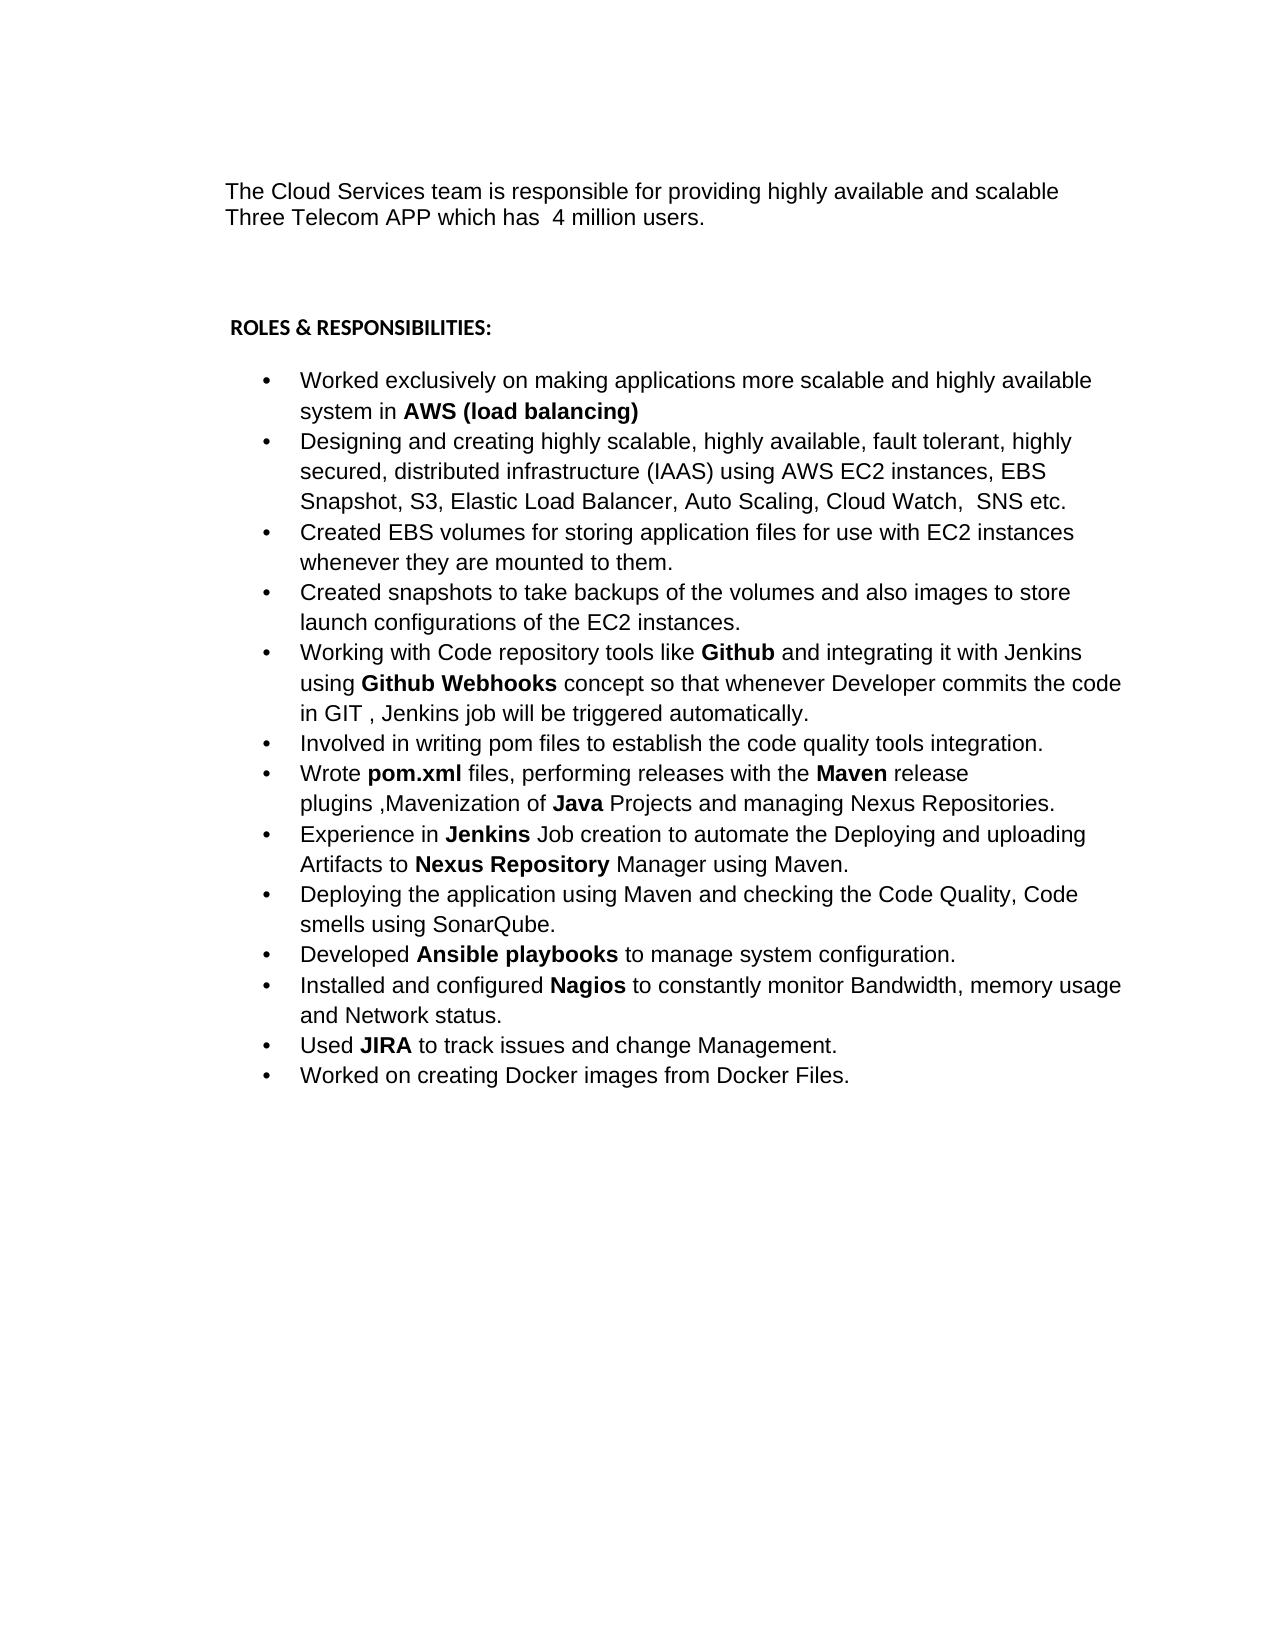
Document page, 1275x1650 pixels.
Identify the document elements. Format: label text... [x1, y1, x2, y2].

text ROLES & RESPONSIBILITIES: [150, 313, 1125, 341]
list Worked on creating Docker images from Docker Files. [262, 1062, 1125, 1089]
list Involved in writing pom files to establish the code quality tools integration. [262, 730, 1125, 756]
list Created EBS volumes for storing application files for use with EC2 instances whenever they are mounted to them. [262, 518, 1125, 575]
list Designing and creating highly scalable, highly available, fault tolerant, highly secured, distributed infrastructure (IAAS) using AWS EC2 instances, EBS Snapshot, S3, Elastic Load Balancer, Auto Scaling, Cloud Watch, SNS etc. [262, 428, 1125, 515]
list Experience in Jenkins Job creation to automate the Deploying and uploading Artifacts to Nexus Repository Manager using Maven. [262, 821, 1125, 877]
list Used JIRA to track issues and change Management. [262, 1032, 1125, 1058]
list Wrote pom.xml files, performing releases with the Maven release plugins ,Mavenization of Java Projects and managing Nexus Repositories. [262, 760, 1125, 817]
list Working with Code repository tools like Github and integrating it with Jenkins using Github Webhooks concept so that whenever Developer commits the code in GIT , Jenkins job will be triggered automatically. [262, 639, 1125, 726]
text The Cloud Services team is responsible for providing highly available and scalable Three Telecom APP which has 4 million users. [225, 178, 1125, 231]
list Created snapshots to take backups of the volumes and also images to store launch configurations of the EC2 instances. [262, 579, 1125, 636]
list Deploying the application using Maven and checking the Code Quality, Code smells using SonarQube. [262, 881, 1125, 938]
list Worked exclusively on making applications more scalable and highly available system in AWS (load balancing) [262, 367, 1125, 424]
list Developed Ansible playbooks to manage system configuration. [262, 941, 1125, 968]
list Installed and configured Nagios to constantly monitor Bandwidth, memory usage and Network status. [262, 972, 1125, 1028]
